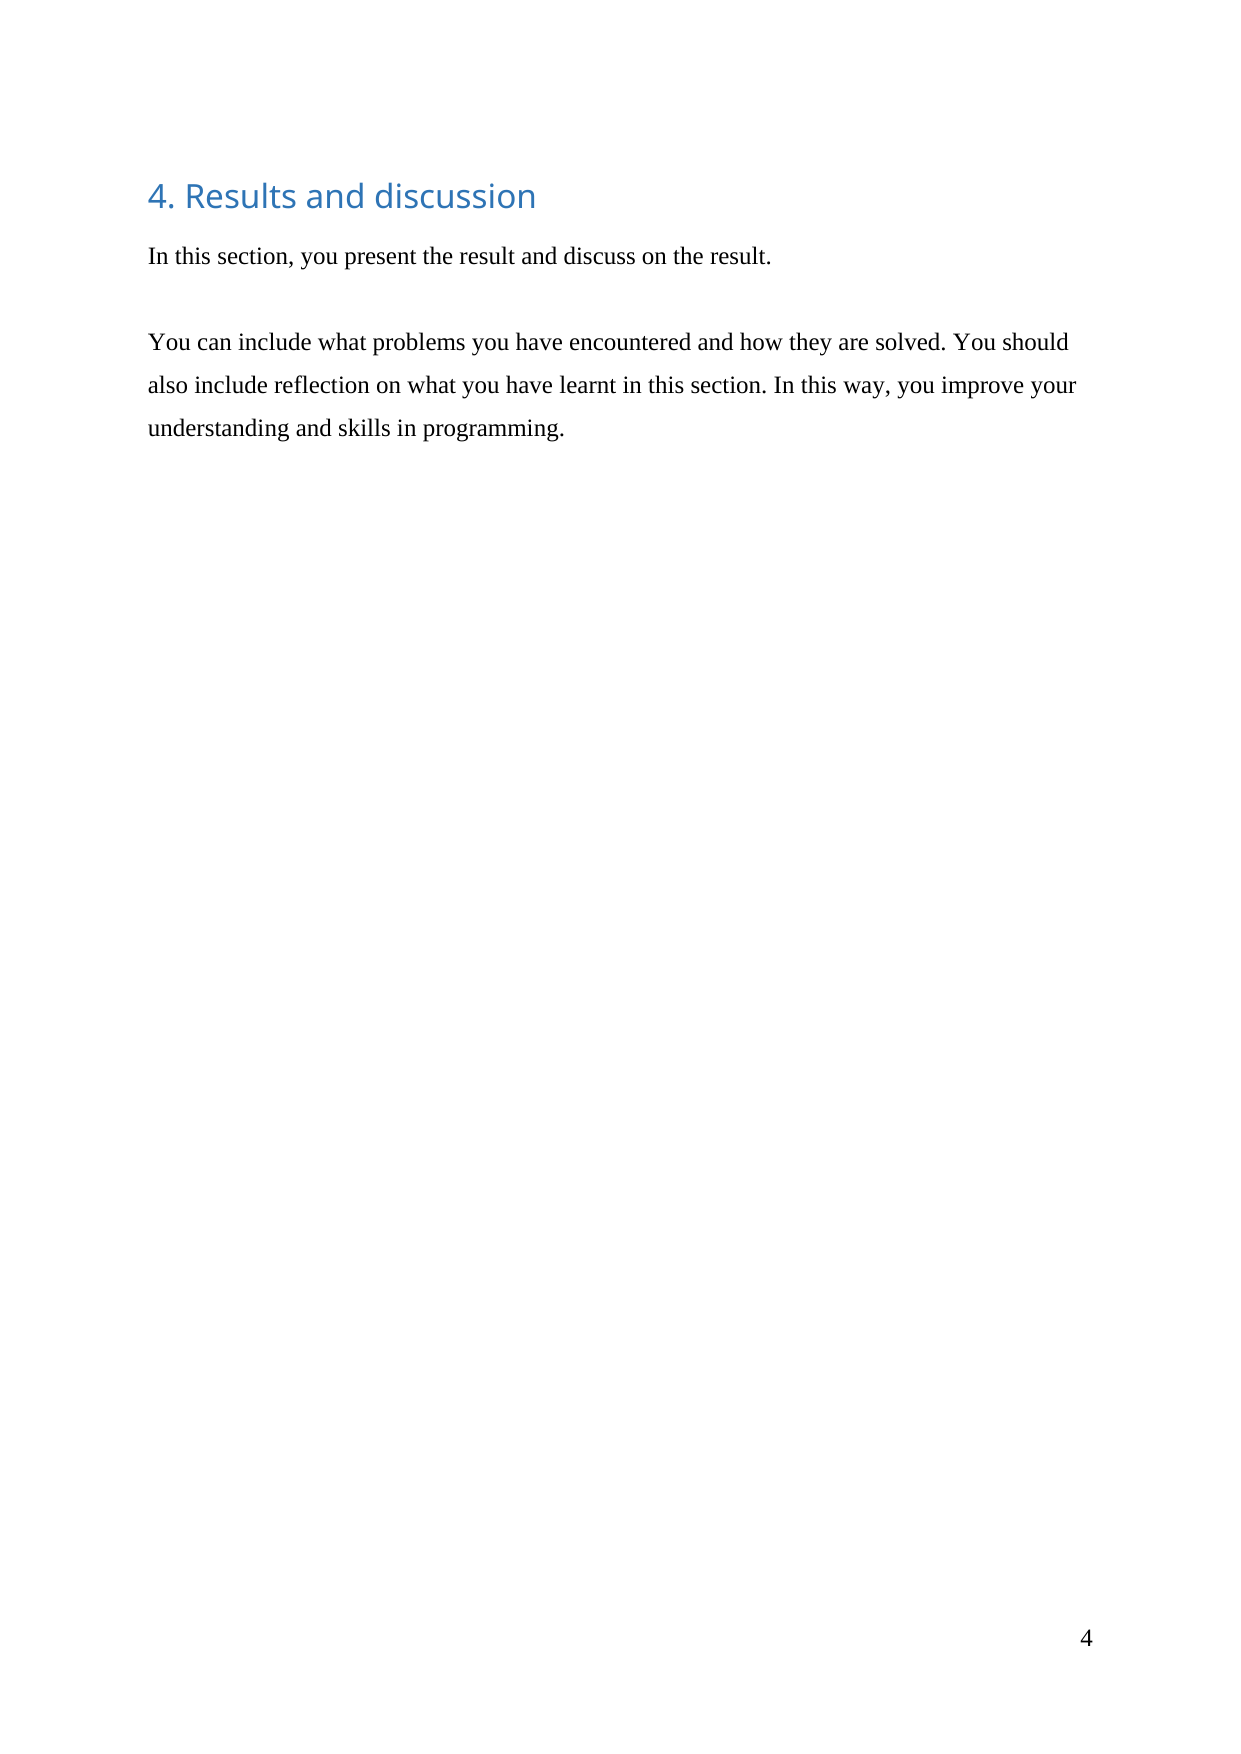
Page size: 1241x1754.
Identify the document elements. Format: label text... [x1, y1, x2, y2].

subtitle 4. Results and discussion [148, 173, 1093, 218]
text In this section, you present the result and discuss on the result. [148, 241, 1093, 269]
text You can include what problems you have encountered and how they are solved. You should also include reflection on what you have learnt in this section. In this way, you improve your understanding and skills in programming. [148, 327, 1093, 442]
